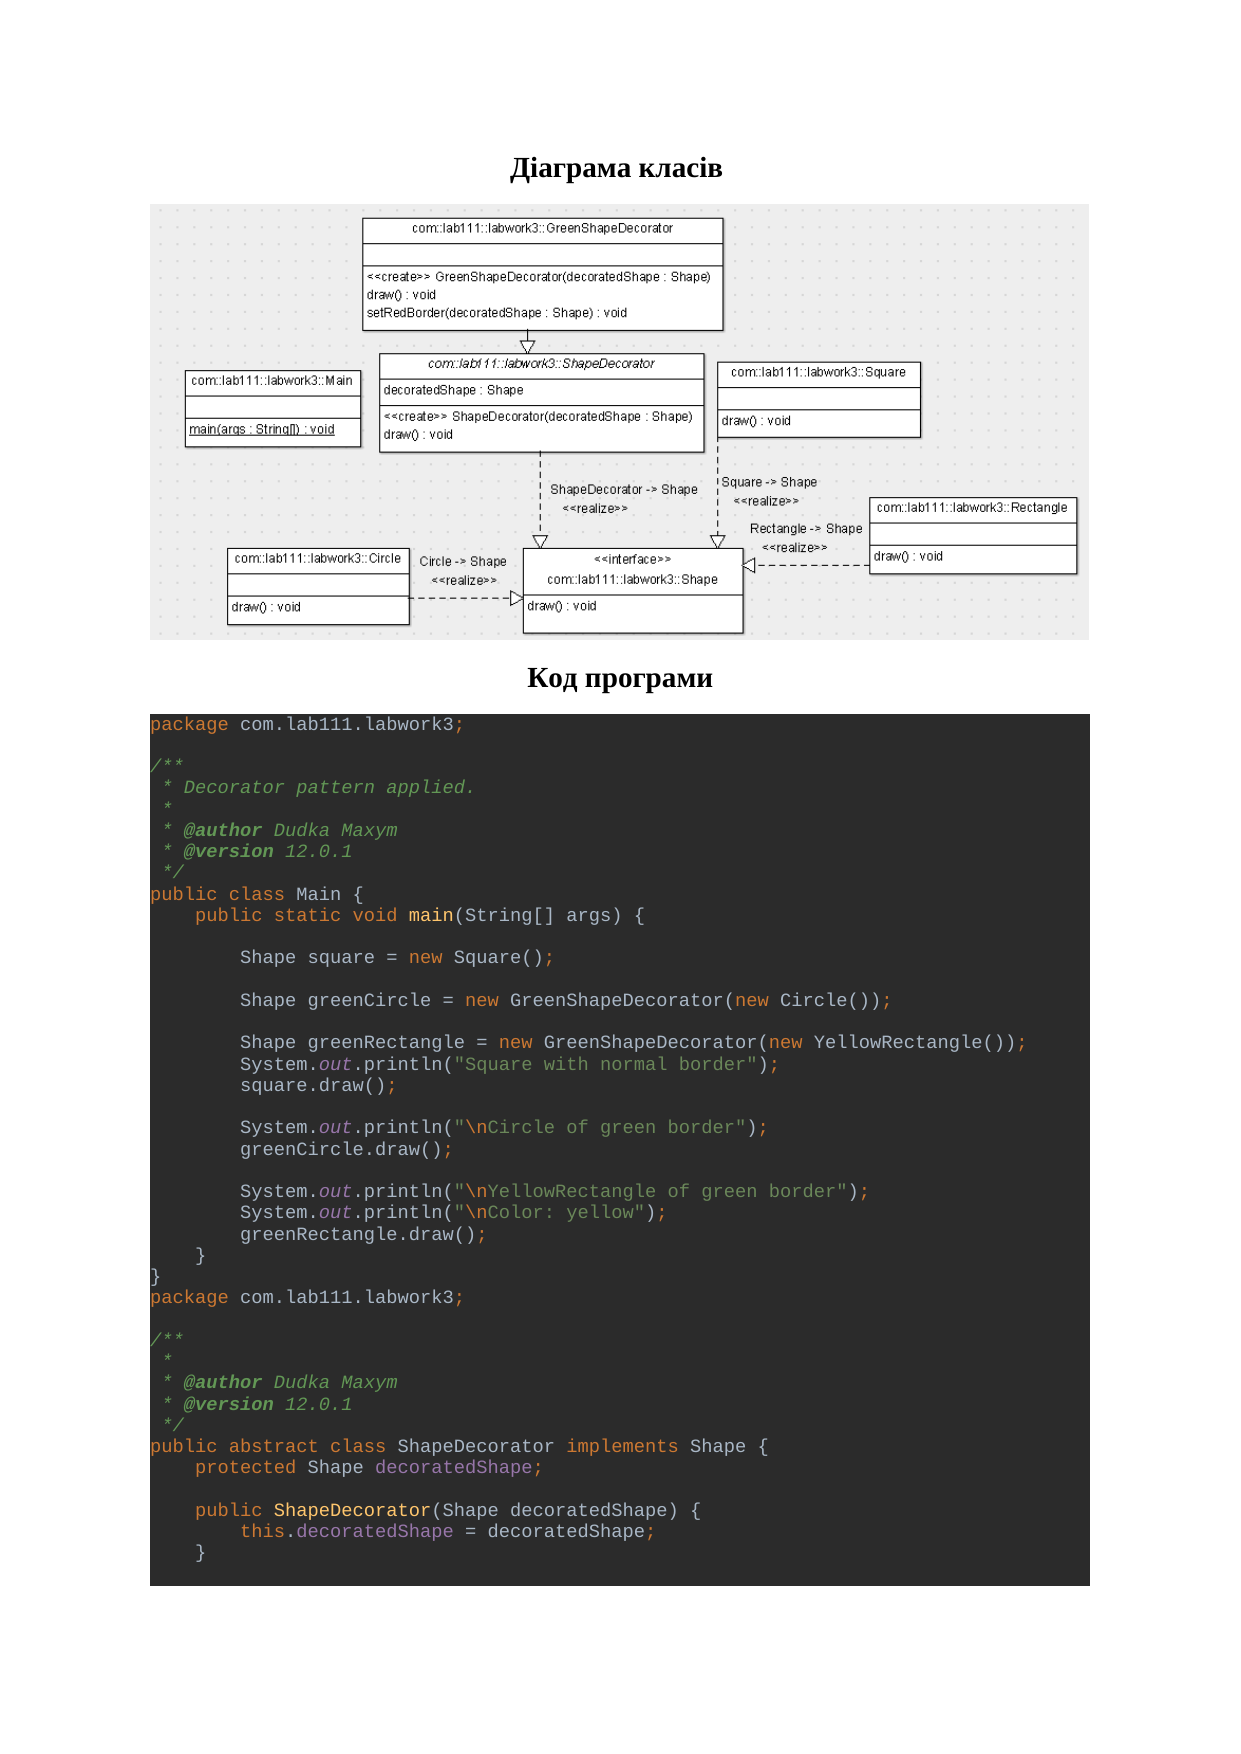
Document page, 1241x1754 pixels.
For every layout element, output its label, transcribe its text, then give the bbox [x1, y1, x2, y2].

text Діаграма класів [150, 150, 1090, 183]
picture [150, 204, 1089, 640]
text Код програми [150, 660, 1090, 694]
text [150, 1288, 1090, 1586]
text package com.lab111.labwork3; /** * Decorator pattern applied. * * @author Dudka Maxym * @version 12.0.1 */ public class Main { public static void main(String[] args) { Shape square = new Square(); Shape greenCircle = new GreenShapeDecorator(new Circle()); Shape greenRectangle = new GreenShapeDecorator(new YellowRectangle()); System.out.println("Square with normal border"); square.draw(); System.out.println("\nCircle of green border"); greenCircle.draw(); System.out.println("\nYellowRectangle of green border"); System.out.println("\nColor: yellow"); greenRectangle.draw(); } } [150, 714, 1090, 1288]
